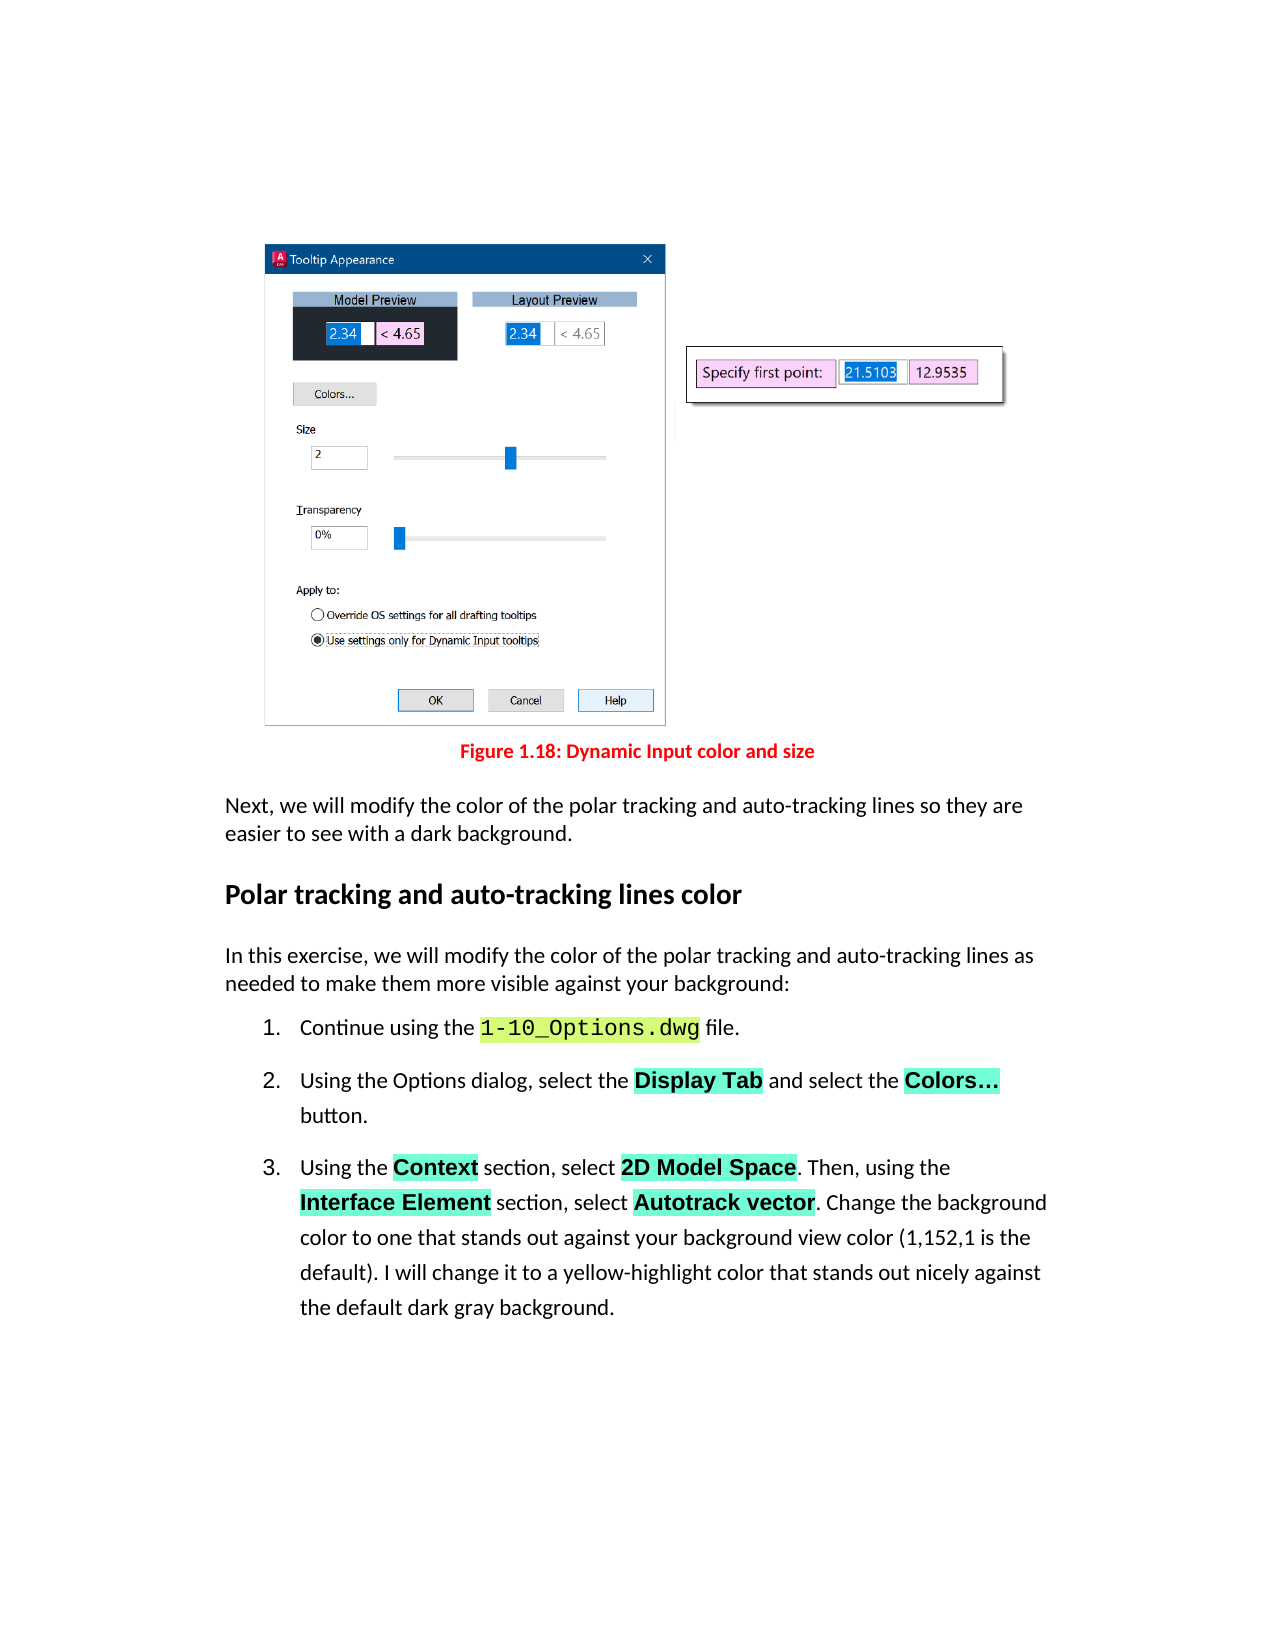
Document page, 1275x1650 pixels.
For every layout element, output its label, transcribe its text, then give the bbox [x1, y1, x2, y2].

text Next, we will modify the color of the polar tracking and auto-tracking lines so they are easier to see with a dark background. [225, 791, 1050, 847]
list Using the Options dialog, select the Display Tab and select the Colors… button. [262, 1067, 1050, 1130]
list Continue using the 1-10_Options.dwg file. [262, 1013, 1050, 1043]
text In this exercise, we will modify the color of the polar tracking and auto-tracking lines as needed to make them more visible against your background: [225, 941, 1050, 997]
list Using the Context section, select 2D Model Space. Then, using the Interface Element section, select Autotrack vector. Change the background color to one that stands out against your background view color (1,152,1 is the default). I will change it to a yellow-highlight color that stands out nicely against the default dark gray background. [262, 1153, 1050, 1321]
picture [264, 244, 1011, 726]
text Figure 1.18: Dynamic Input color and size [225, 738, 1050, 764]
subtitle Polar tracking and auto-tracking lines color [225, 876, 1050, 912]
